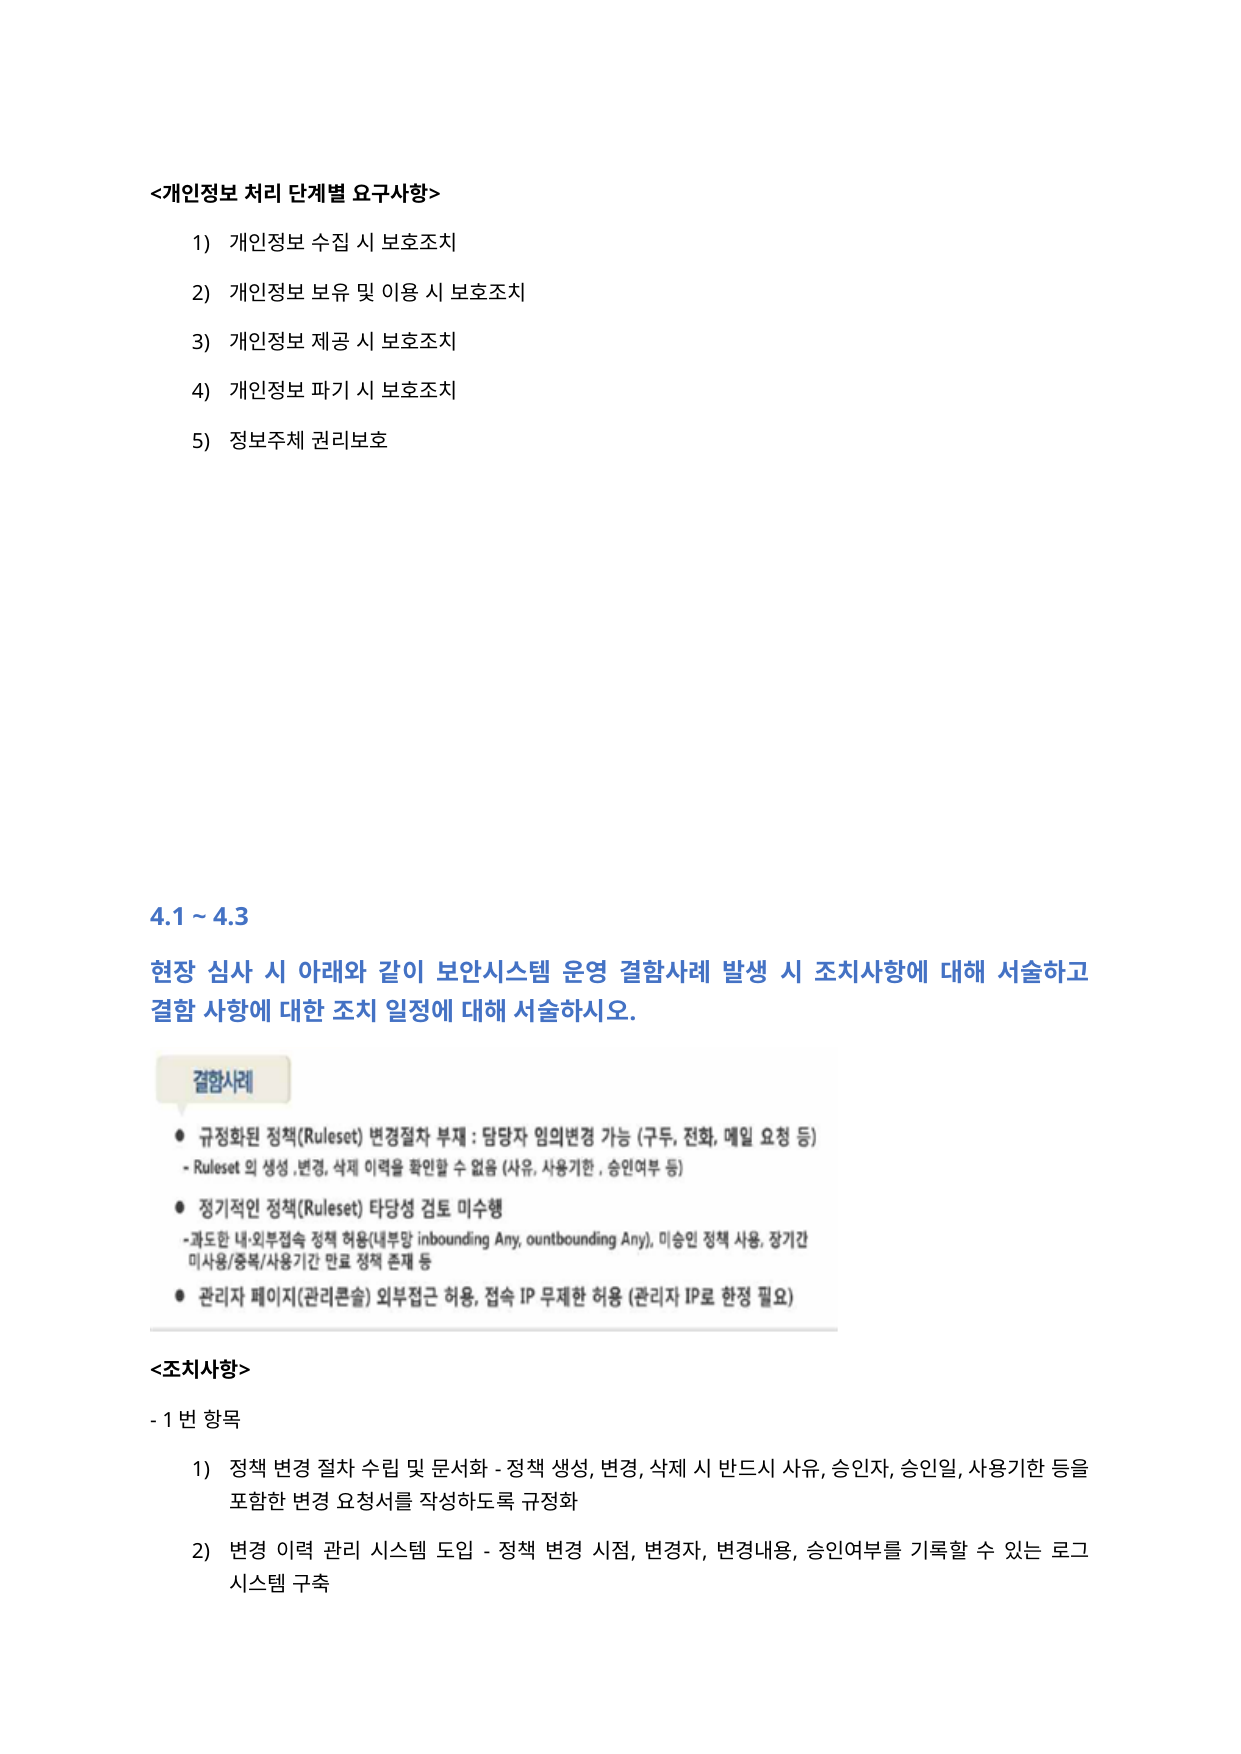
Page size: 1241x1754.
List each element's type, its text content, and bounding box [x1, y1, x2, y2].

text <조치사항> [150, 1354, 1090, 1384]
list 정보주체 권리보호 [192, 424, 1090, 454]
list 개인정보 보유 및 이용 시 보호조치 [192, 276, 1090, 306]
list 변경 이력 관리 시스템 도입 - 정책 변경 시점, 변경자, 변경내용, 승인여부를 기록할 수 있는 로그 시스템 구축 [192, 1534, 1090, 1597]
picture [150, 1047, 838, 1335]
list 정책 변경 절차 수립 및 문서화 - 정책 생성, 변경, 삭제 시 반드시 사유, 승인자, 승인일, 사용기한 등을 포함한 변경 요청서를 작성하도록 규정화 [192, 1452, 1090, 1515]
text 4.1 ~ 4.3 [150, 899, 1090, 933]
text <개인정보 처리 단계별 요구사항> [150, 177, 1090, 207]
list 개인정보 수집 시 보호조치 [192, 227, 1090, 257]
text 현장 심사 시 아래와 같이 보안시스템 운영 결함사례 발생 시 조치사항에 대해 서술하고 결함 사항에 대한 조치 일정에 대해 서술하시오. [150, 952, 1090, 1028]
list 개인정보 파기 시 보호조치 [192, 375, 1090, 405]
text - 1번 항목 [150, 1403, 1090, 1433]
list 개인정보 제공 시 보호조치 [192, 325, 1090, 356]
